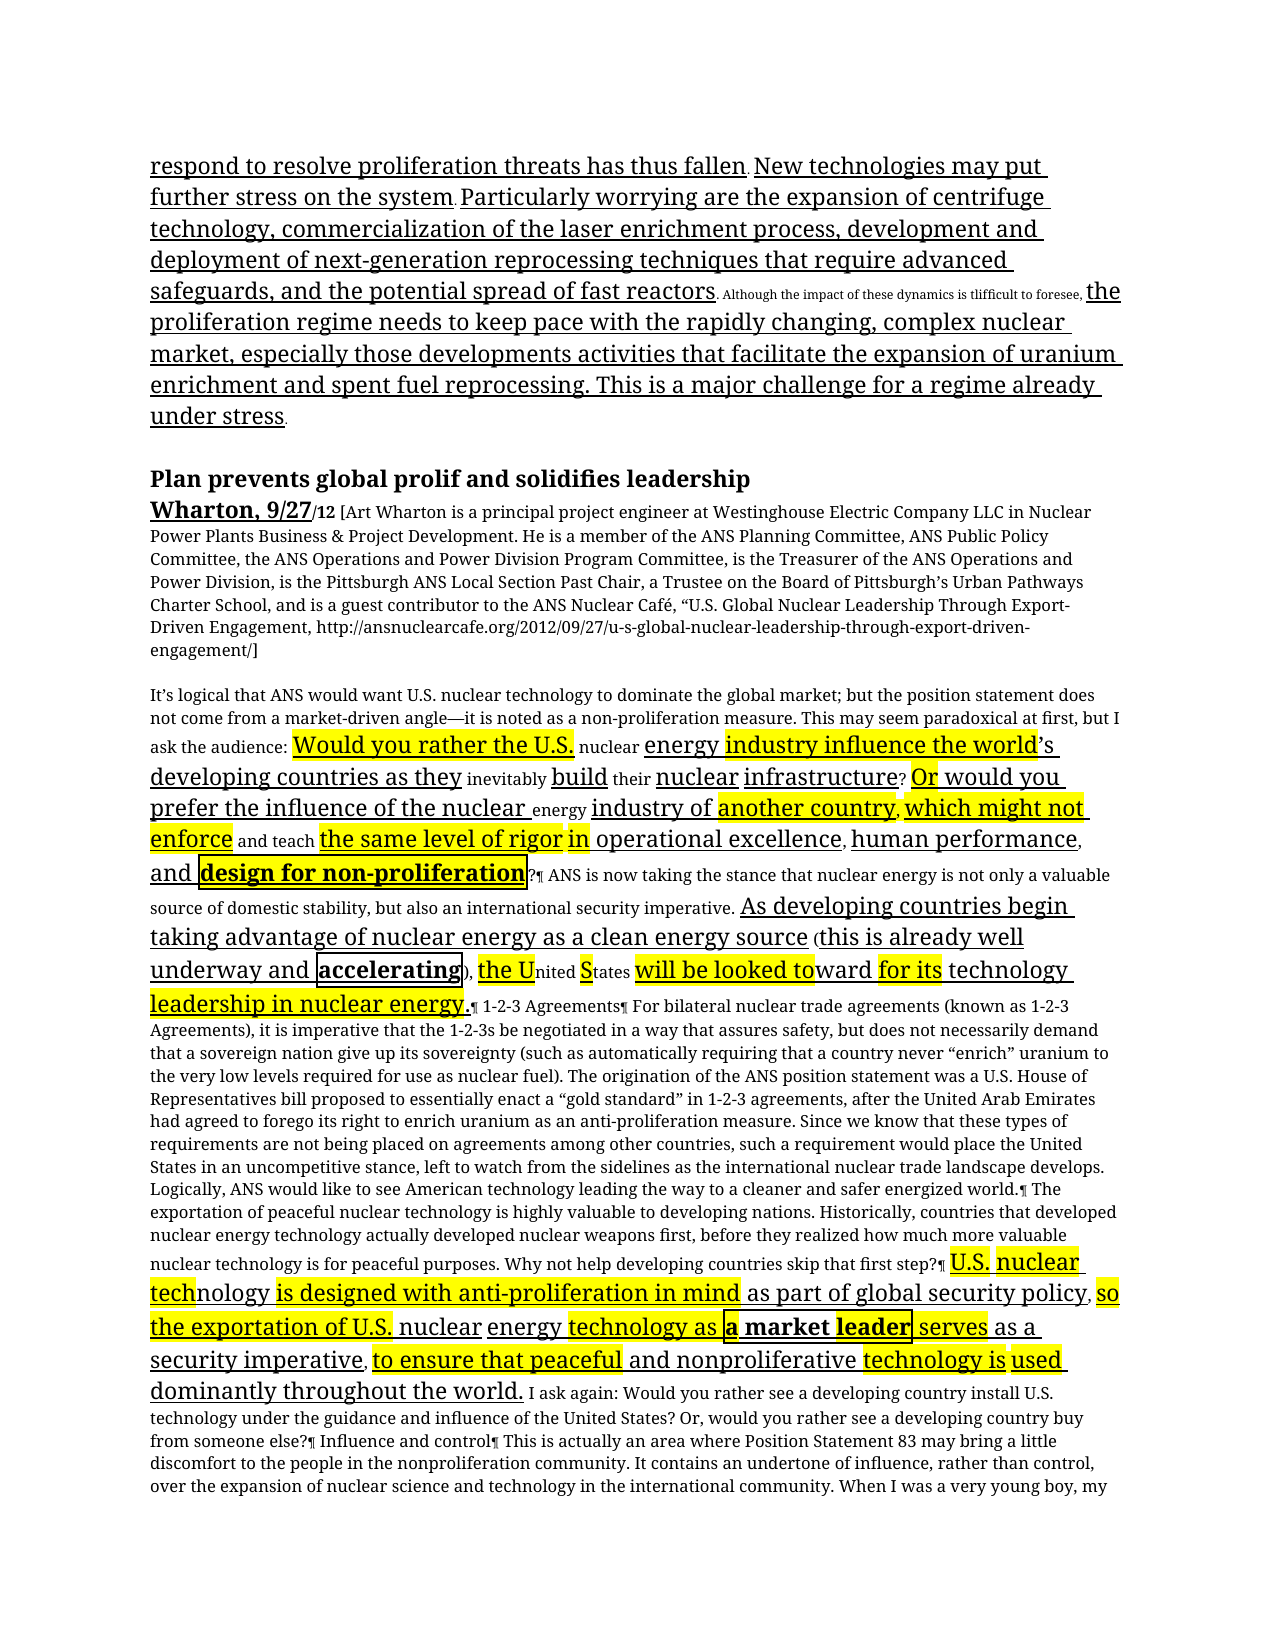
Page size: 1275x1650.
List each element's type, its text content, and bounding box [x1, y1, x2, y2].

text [150, 150, 1125, 431]
subtitle Plan prevents global prolif and solidifies leadership [150, 462, 1125, 494]
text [150, 684, 1125, 1497]
text Wharton, 9/27/12 [Art Wharton is a principal project engineer at Westinghouse Electric Company LLC in Nuclear Power Plants Business & Project Development. He is a member of the ANS Planning Committee, ANS Public Policy Committee, the ANS Operations and Power Division Program Committee, is the Treasurer of the ANS Operations and Power Division, is the Pittsburgh ANS Local Section Past Chair, a Trustee on the Board of Pittsburgh’s Urban Pathways Charter School, and is a guest contributor to the ANS Nuclear Café, “U.S. Global Nuclear Leadership Through Export-Driven Engagement, http://ansnuclearcafe.org/2012/09/27/u-s-global-nuclear-leadership-through-export-driven-engagement/] [150, 494, 1125, 661]
